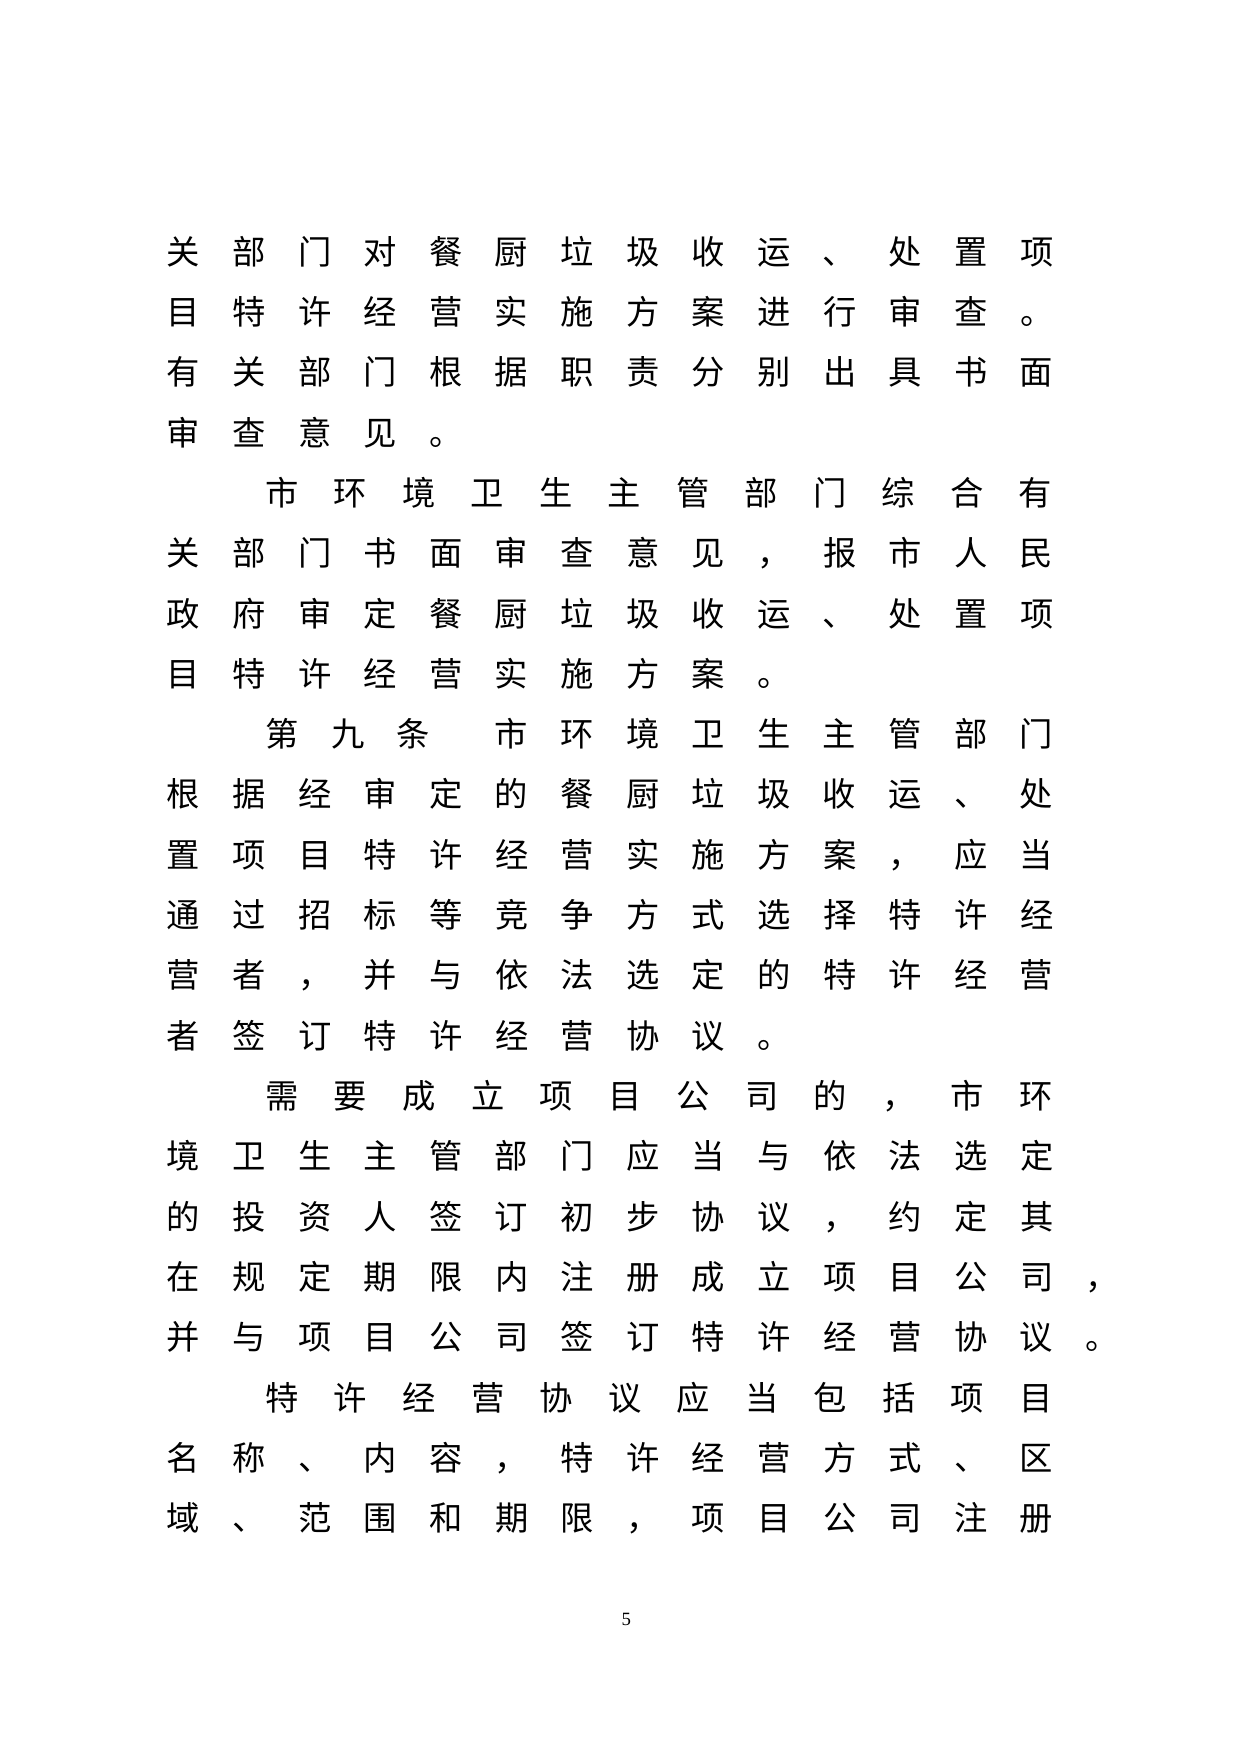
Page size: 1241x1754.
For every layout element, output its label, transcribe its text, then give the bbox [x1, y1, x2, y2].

text 第九条 市环境卫生主管部门根据经审定的餐厨垃圾收运、处置项目特许经营实施方案，应当通过招标等竞争方式选择特许经营者，并与依法选定的特许经营者签订特许经营协议。 [167, 702, 1085, 1064]
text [167, 1365, 1085, 1546]
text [167, 219, 1085, 461]
text 市环境卫生主管部门综合有关部门书面审查意见，报市人民政府审定餐厨垃圾收运、处置项目特许经营实施方案。 [167, 461, 1085, 702]
text 需要成立项目公司的，市环境卫生主管部门应当与依法选定的投资人签订初步协议，约定其在规定期限内注册成立项目公司，并与项目公司签订特许经营协议。 [167, 1064, 1085, 1365]
